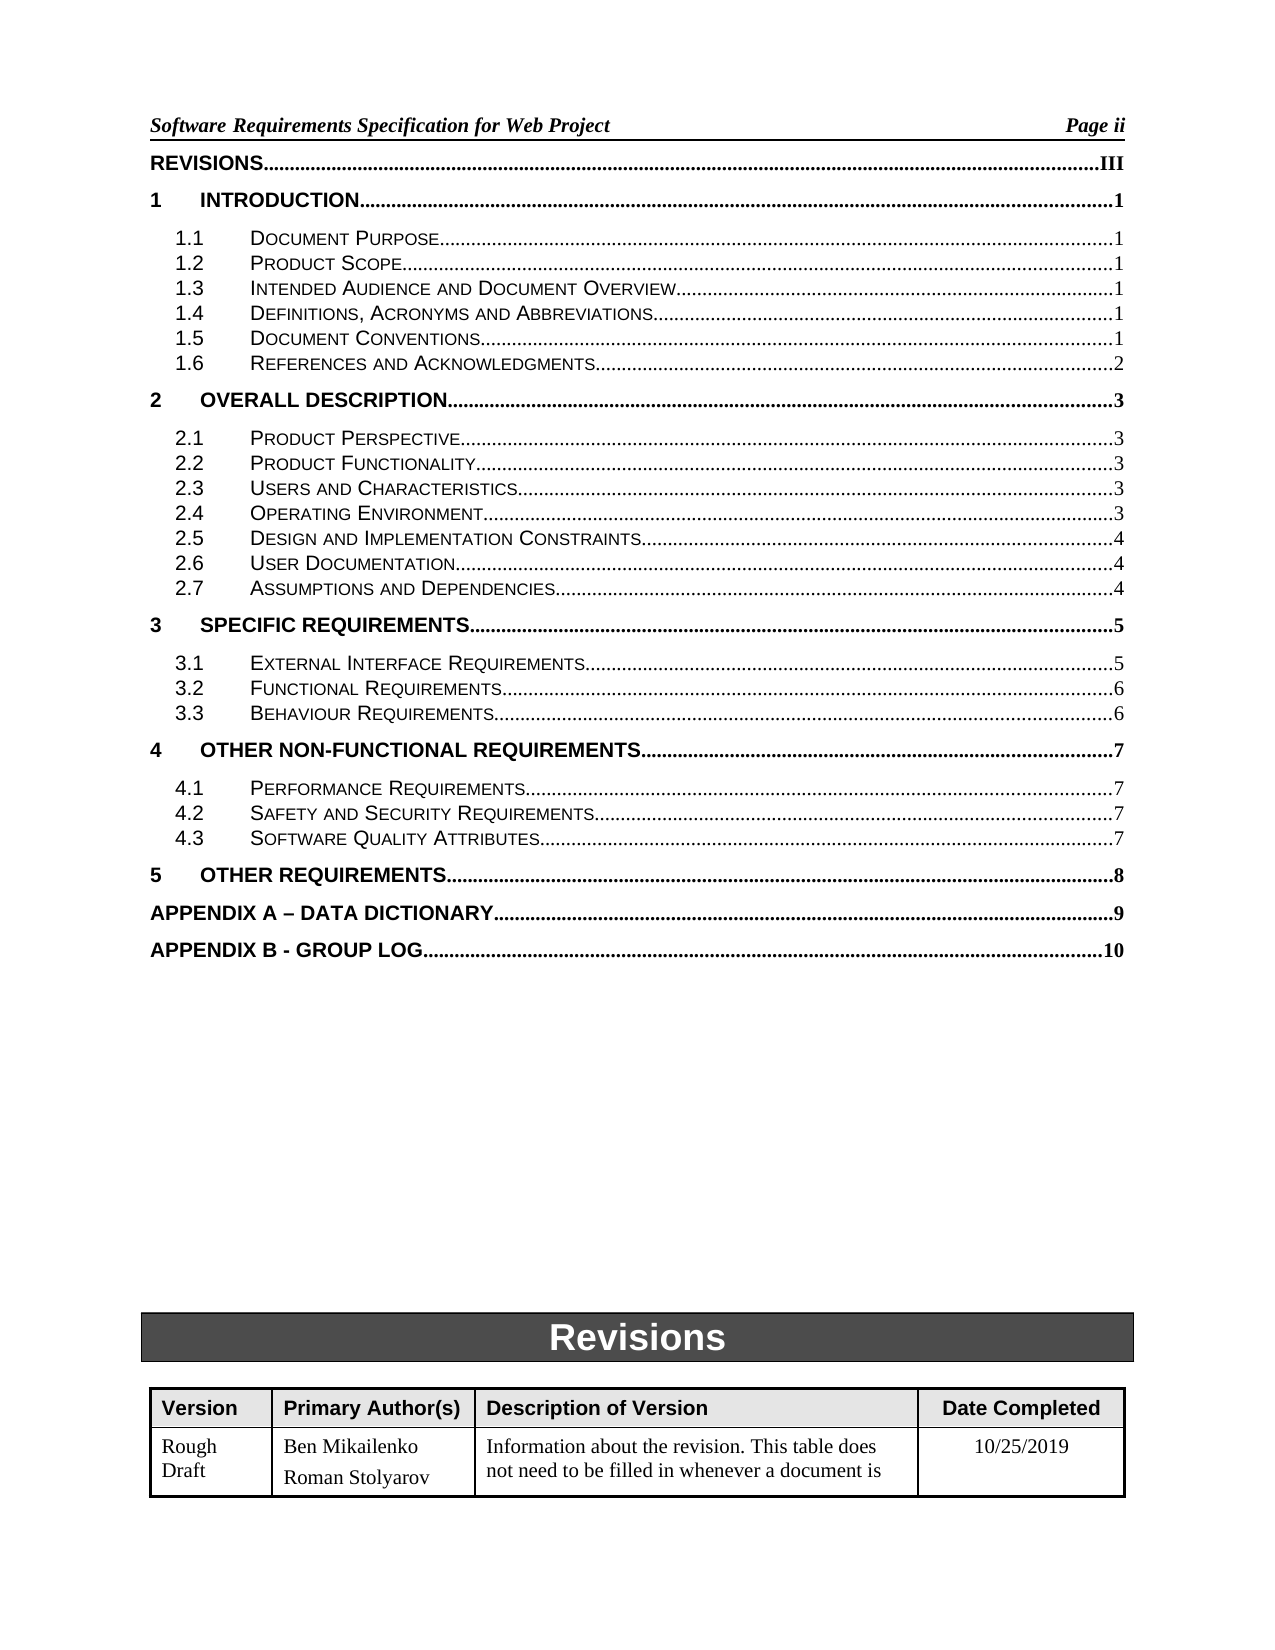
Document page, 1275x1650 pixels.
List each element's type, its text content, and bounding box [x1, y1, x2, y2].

text 1.6 References and Acknowledgments 2 [175, 350, 1125, 375]
text Revisions [142, 1314, 1133, 1361]
table_header Description of Version [476, 1390, 917, 1426]
text 5 Other Requirements 8 [150, 862, 1125, 887]
text 1.1 Document Purpose 1 [175, 225, 1125, 250]
text 2.3 Users and Characteristics 3 [175, 475, 1125, 500]
text 3.1 External Interface Requirements 5 [175, 650, 1125, 675]
text 1.3 Intended Audience and Document Overview 1 [175, 275, 1125, 300]
text 2.4 Operating Environment 3 [175, 500, 1125, 525]
text 1.5 Document Conventions 1 [175, 325, 1125, 350]
table_cell Rough Draft v0.1 [152, 1428, 271, 1495]
text 4 Other Non-functional Requirements 7 [150, 737, 1125, 762]
text 2.2 Product Functionality 3 [175, 450, 1125, 475]
table_header Primary Author(s) [273, 1390, 474, 1426]
text 1.4 Definitions, Acronyms and Abbreviations 1 [175, 300, 1125, 325]
text 1.2 Product Scope 1 [175, 250, 1125, 275]
text 3.2 Functional Requirements 6 [175, 675, 1125, 700]
text Appendix B - Group Log 10 [150, 937, 1125, 962]
text 4.3 Software Quality Attributes 7 [175, 825, 1125, 850]
text 4.1 Performance Requirements 7 [175, 775, 1125, 800]
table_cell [476, 1428, 917, 1495]
text 3 Specific Requirements 5 [150, 612, 1125, 637]
table_header Date Completed [919, 1390, 1123, 1426]
text 3.3 Behaviour Requirements 6 [175, 700, 1125, 725]
text 2.1 Product Perspective 3 [175, 425, 1125, 450]
text 2 Overall Description 3 [150, 387, 1125, 412]
text Revisions iii [150, 150, 1125, 175]
text 4.2 Safety and Security Requirements 7 [175, 800, 1125, 825]
text Appendix A – Data Dictionary 9 [150, 900, 1125, 925]
table_header Version [152, 1390, 271, 1426]
text 2.6 User Documentation 4 [175, 550, 1125, 575]
table_cell 10/25/2019 [919, 1428, 1123, 1495]
table_cell Ben Mikailenko Roman Stolyarov [273, 1428, 474, 1495]
text 2.5 Design and Implementation Constraints 4 [175, 525, 1125, 550]
text 1 Introduction 1 [150, 187, 1125, 212]
text 2.7 Assumptions and Dependencies 4 [175, 575, 1125, 600]
